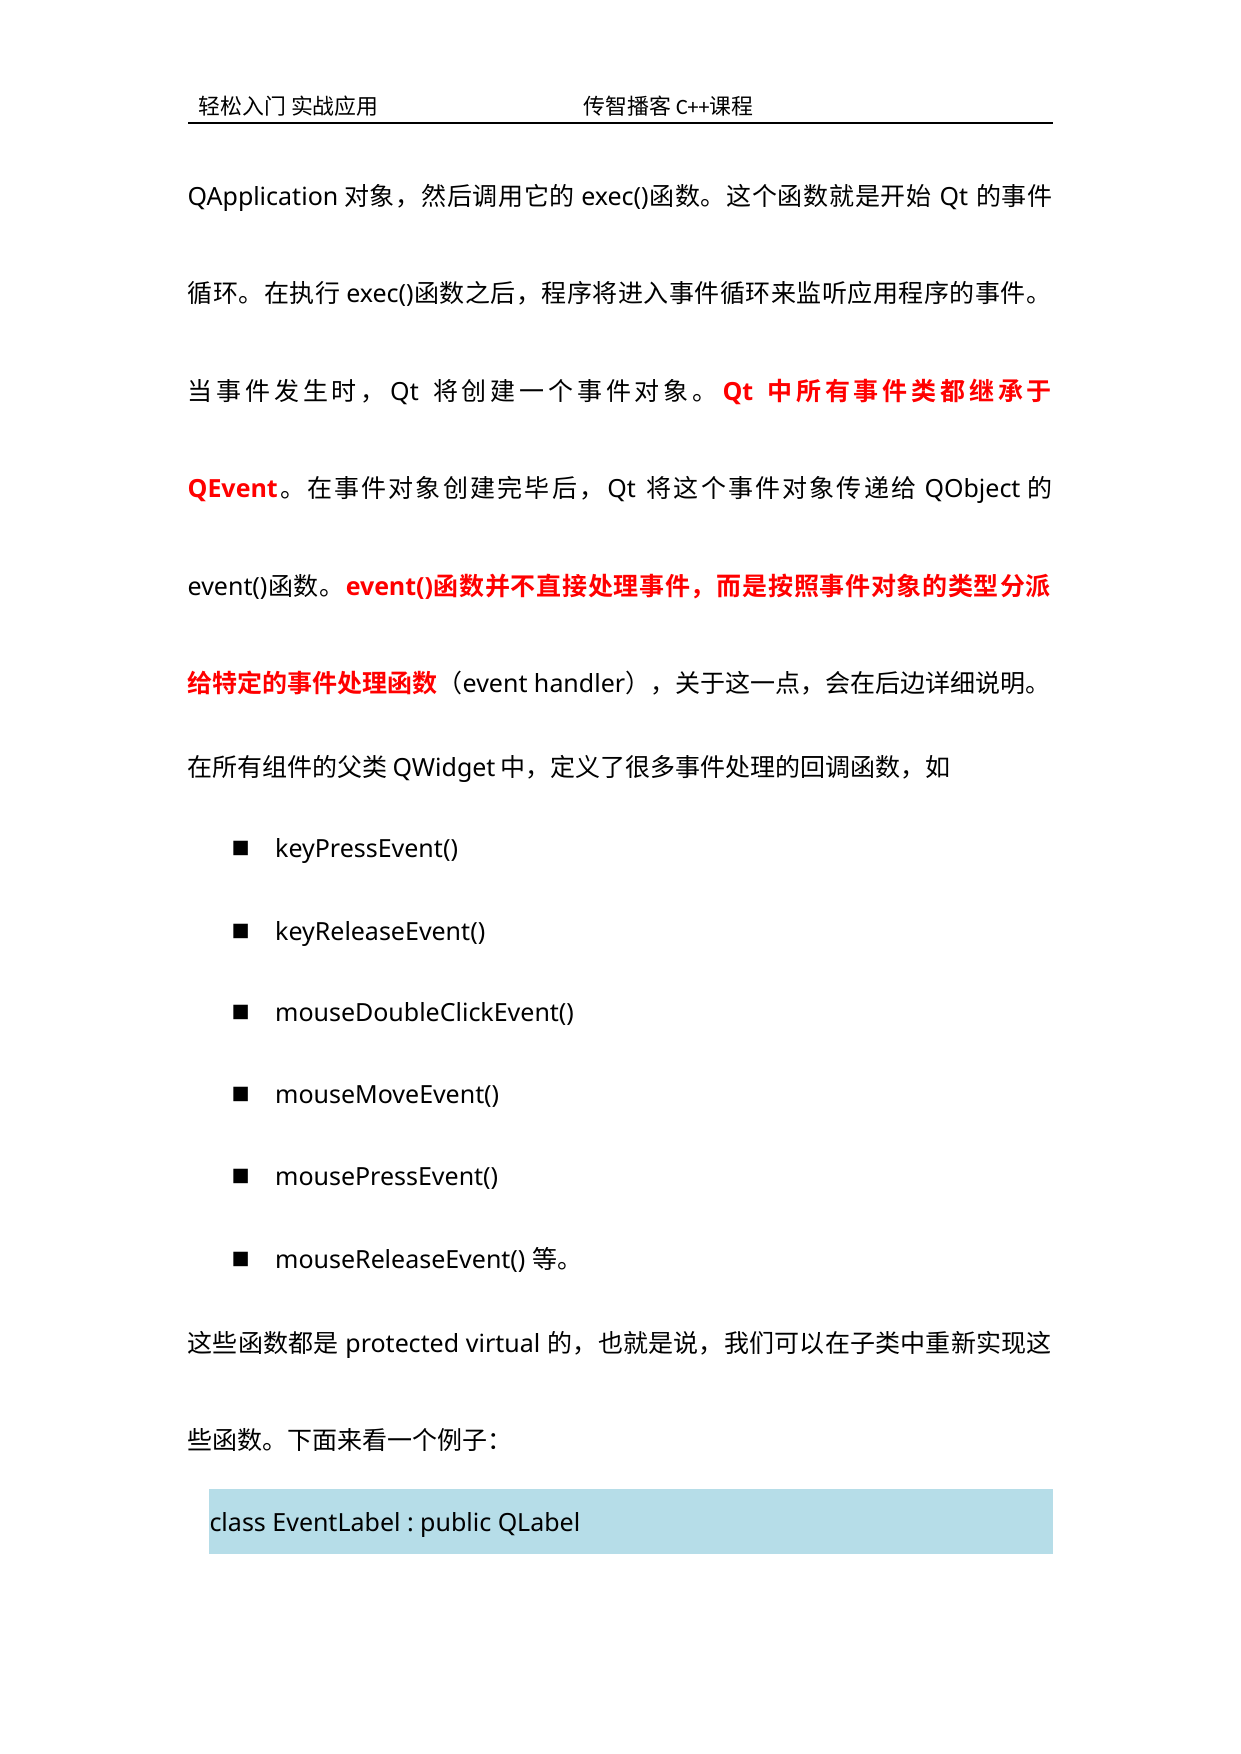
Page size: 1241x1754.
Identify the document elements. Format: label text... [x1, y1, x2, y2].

list keyPressEvent() [231, 816, 1053, 881]
list mouseReleaseEvent() 等。 [231, 1226, 1053, 1291]
list mouseMoveEvent() [231, 1062, 1053, 1127]
list mousePressEvent() [231, 1144, 1053, 1209]
text 这些函数都是 protected virtual 的，也就是说，我们可以在子类中重新实现这些函数。下面来看一个例子： [187, 1309, 1053, 1471]
list class EventLabel : public QLabel [209, 1489, 1053, 1554]
text 在所有组件的父类QWidget中，定义了很多事件处理的回调函数，如 [187, 733, 1053, 798]
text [187, 162, 1053, 714]
list mouseDoubleClickEvent() [231, 980, 1053, 1045]
list keyReleaseEvent() [231, 898, 1053, 963]
